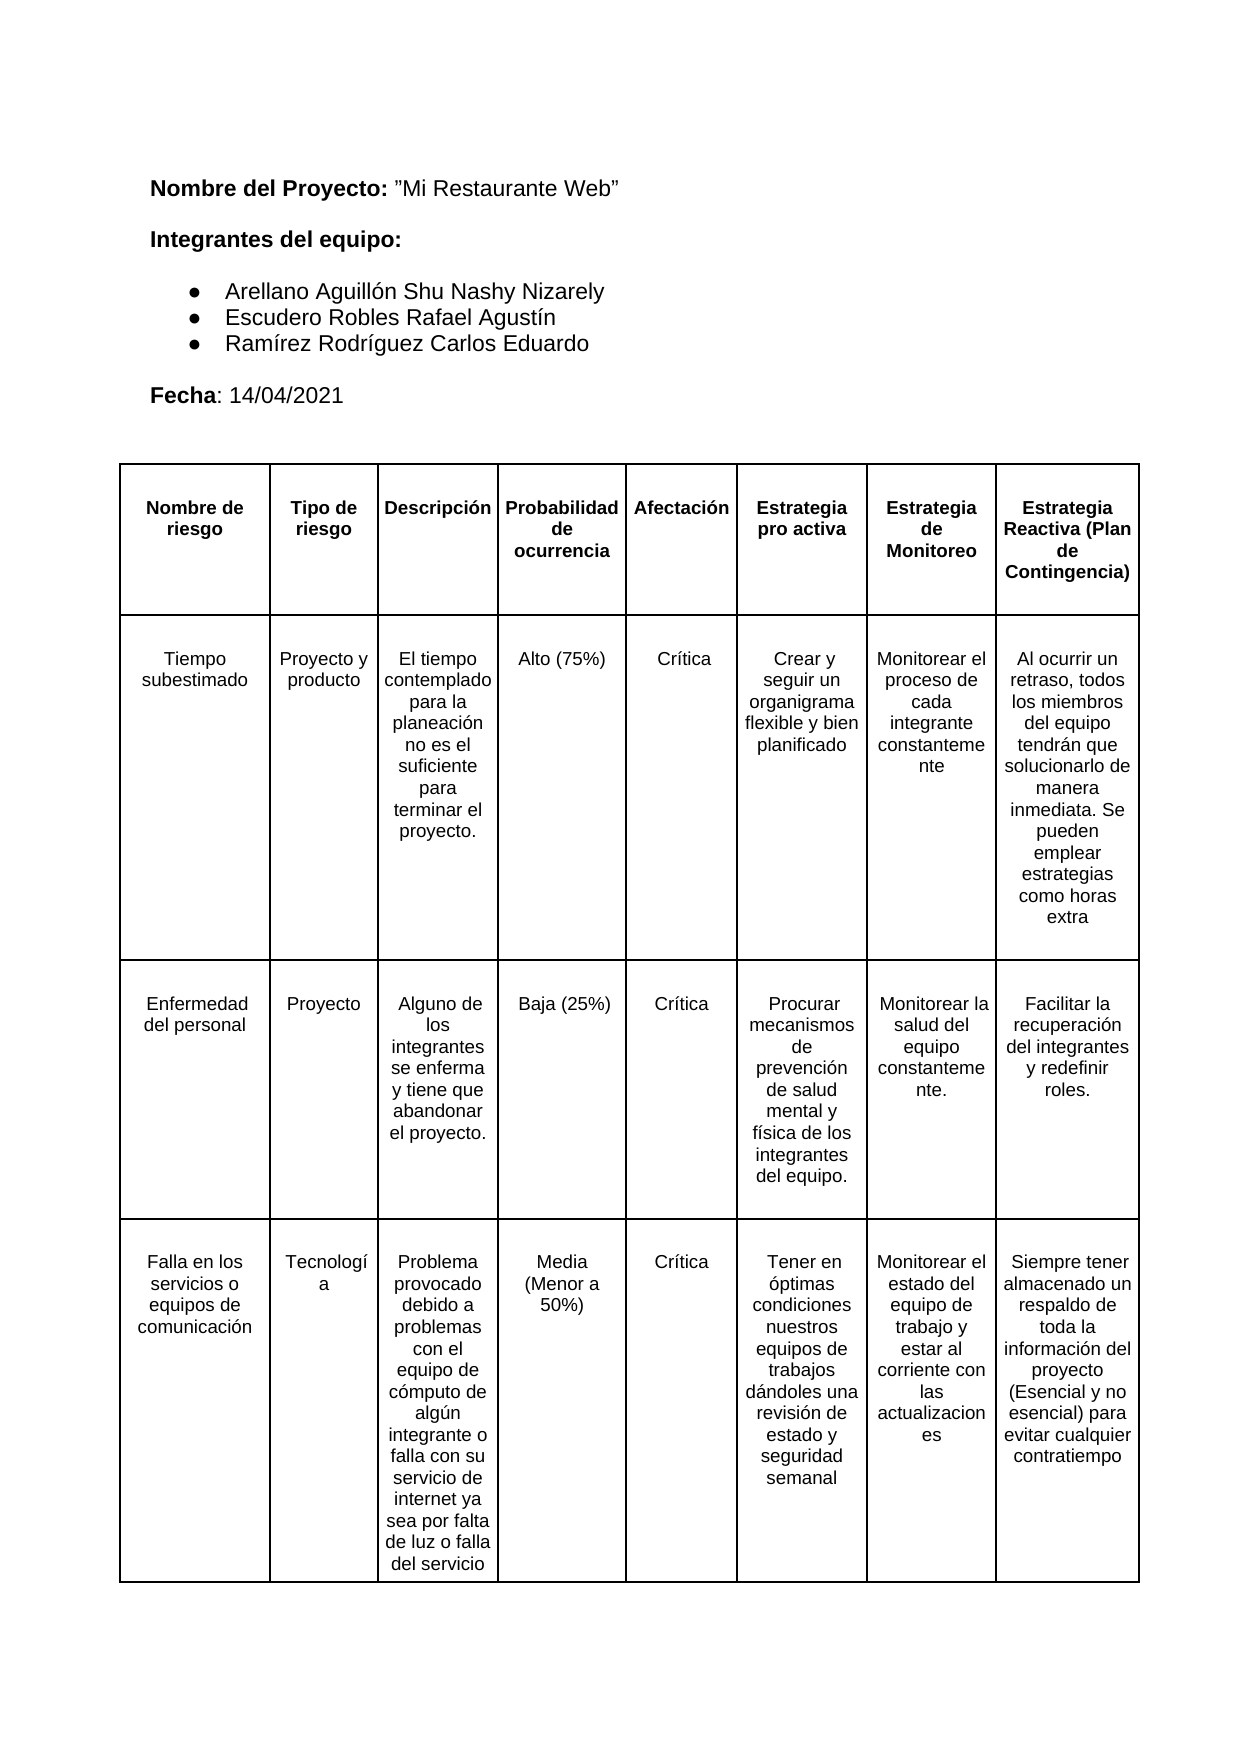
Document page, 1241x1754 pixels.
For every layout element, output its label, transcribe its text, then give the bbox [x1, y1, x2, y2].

table_cell Crítica [627, 1220, 736, 1581]
text Fecha: 14/04/2021 [150, 382, 1090, 408]
table_cell Alguno de los integrantes se enferma y tiene que abandonar el proyecto. [379, 961, 497, 1218]
table_header Estrategia Reactiva (Plan de Contingencia) [997, 465, 1138, 614]
table_cell Crítica [627, 616, 736, 959]
table_cell Al ocurrir un retraso, todos los miembros del equipo tendrán que solucionarlo de manera inmediata. Se pueden emplear estrategias como horas extra [997, 616, 1138, 959]
table_header Estrategia de Monitoreo [868, 465, 995, 614]
table_header Estrategia pro activa [738, 465, 866, 614]
table_cell Proyecto [271, 961, 377, 1218]
table_cell Enfermedad del personal [121, 961, 269, 1218]
list Ramírez Rodríguez Carlos Eduardo [187, 330, 1090, 357]
table_cell Tiempo subestimado [121, 616, 269, 959]
list Arellano Aguillón Shu Nashy Nizarely [187, 278, 1090, 304]
table_cell Crear y seguir un organigrama flexible y bien planificado [738, 616, 866, 959]
table_cell Monitorear el proceso de cada integrante constantemente [868, 616, 995, 959]
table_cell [997, 1220, 1138, 1581]
table_cell Facilitar la recuperación del integrantes y redefinir roles. [997, 961, 1138, 1218]
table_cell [121, 1220, 269, 1581]
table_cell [379, 1220, 497, 1581]
text Nombre del Proyecto: ”Mi Restaurante Web” [150, 175, 1090, 201]
table_cell Baja (25%) [499, 961, 625, 1218]
table_header Afectación [627, 465, 736, 614]
text Integrantes del equipo: [150, 226, 1090, 253]
table_cell Media (Menor a 50%) [499, 1220, 625, 1581]
table_header Nombre de riesgo [121, 465, 269, 614]
table_cell Monitorear la salud del equipo constantemente. [868, 961, 995, 1218]
table_cell Tecnología [271, 1220, 377, 1581]
table_header Descripción [379, 465, 497, 614]
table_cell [868, 1220, 995, 1581]
table_header Probabilidad de ocurrencia [499, 465, 625, 614]
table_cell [738, 1220, 866, 1581]
table_cell Crítica [627, 961, 736, 1218]
table_cell El tiempo contemplado para la planeación no es el suficiente para terminar el proyecto. [379, 616, 497, 959]
table_cell Procurar mecanismos de prevención de salud mental y física de los integrantes del equipo. [738, 961, 866, 1218]
table_cell Proyecto y producto [271, 616, 377, 959]
list Escudero Robles Rafael Agustín [187, 304, 1090, 330]
table_cell Alto (75%) [499, 616, 625, 959]
table_header Tipo de riesgo [271, 465, 377, 614]
